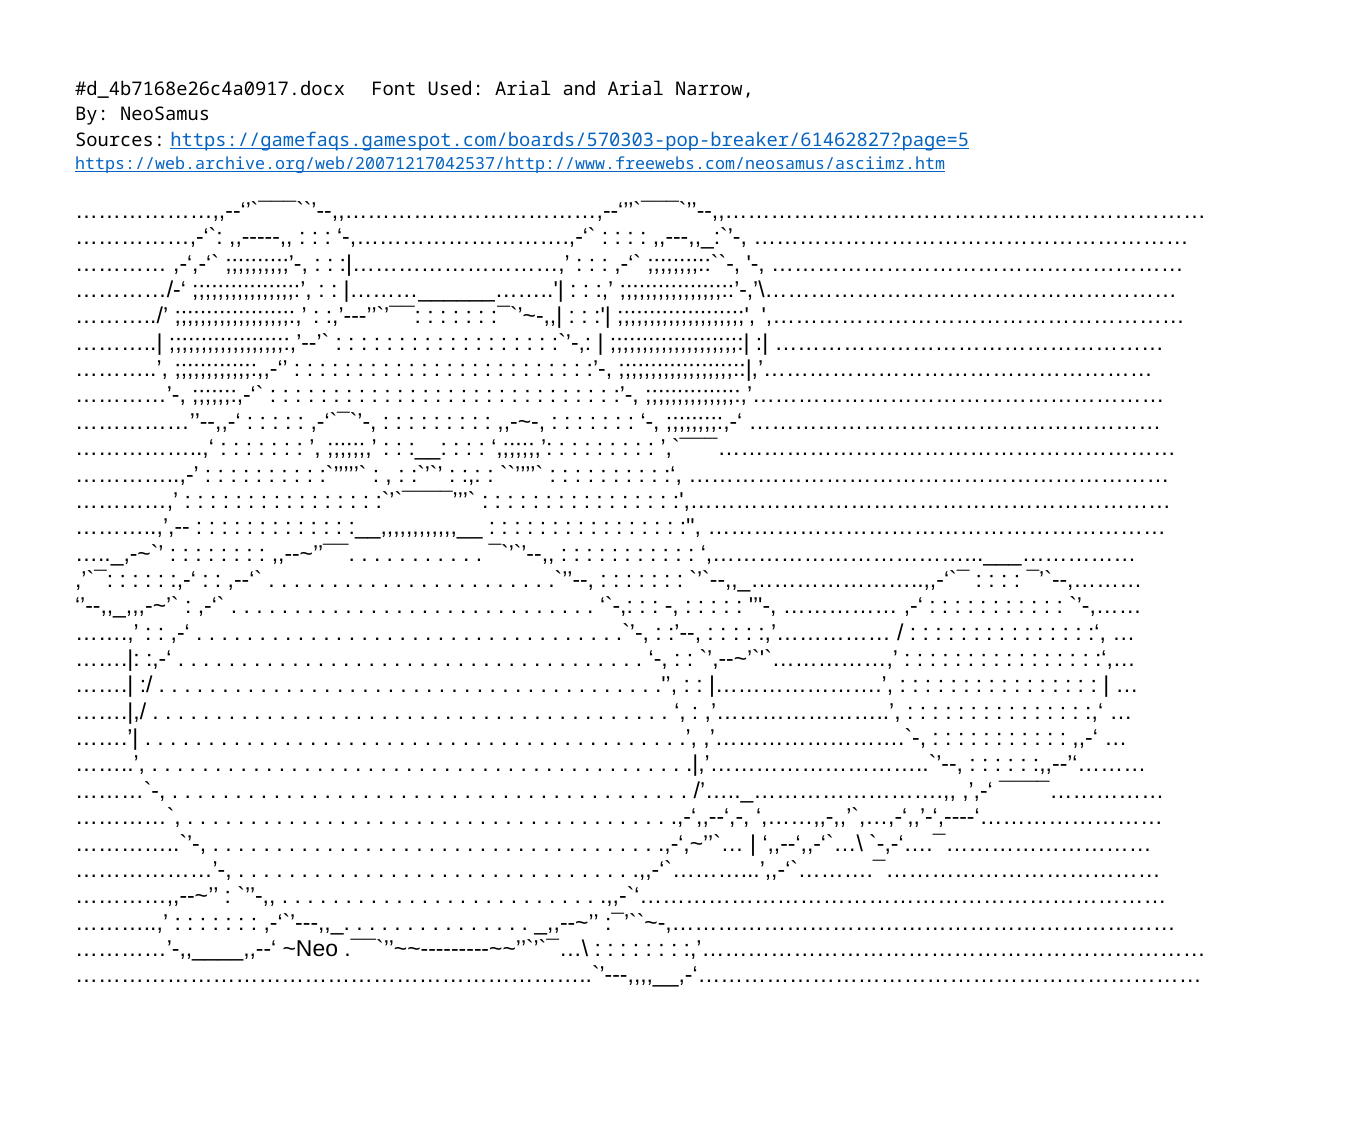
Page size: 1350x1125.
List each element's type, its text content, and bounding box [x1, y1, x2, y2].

text ………………,,--‘’`¯¯¯``’--,,……………………………,--‘’’`¯¯¯`’’--,,……………………………………………………… ……………,-‘`: ,,-----,, : : : ‘-,……………………….,-‘` : : : : ,,---,,_:`’-, ………………………………………………… ………… ,-‘,-‘` ;;;;;;;;;;’-, : : :|………………………,’ : : : ,-‘` ;;;;;;;;::``-, '-, ……………………………………………… …………/-‘ ;;;;;;;;;;;;;;;;:’, : : |………______……..'| : : :,’ ;;;;;;;;;;;;;;;;::’-,’\……………………………………………… ………../’ ;;;;;;;;;;;;;;;;;;:,’ : :,’---’’`’¯¯: : : : : : :¯`’~-,,| : : :'| ;;;;;;;;;;;;;;;;;;;;', ',……………………………………………… ………..| ;;;;;;;;;;;;;;;;;;:,’--’` : : : : : : : : : : : : : : : : : :`’-,: | ;;;;;;;;;;;;;;;;;;;;:| :| …………………………………………… ………..’, ;;;;;;;;;;;;:,,-‘’ : : : : : : : : : : : : : : : : : : : : : : : :’-, ;;;;;;;;;;;;;;;;;;::|,’…………………………………………… …………’-, ;;;;;;:,-‘` : : : : : : : : : : : : : : : : : : : : : : : : : : : :’-, ;;;;;;;;;;;;;;:,’……………………………………………… ……………’’--,,-‘ : : : : : ,-‘`¯`’-, : : : : : : : : : ,,-~-, : : : : : : : ‘-, ;;;;;;;;:,-‘ ……………………………………………… ……………..,‘ : : : : : : : ’, ;;;;;;,’ : : :__: : : : ‘,;;;;;,’: : : : : : : : : ’,`¯¯¯…………………………………………………… …………..,-’ : : : : : : : : : :`’’’’’` : , : :`’`’ : :,: : ``’’’’` : : : : : : : : : :‘, ……………………………………………………… …………,’ : : : : : : : : : : : : : : : :`’`¯¯¯¯’’’` : : : : : : : : : : : : : : : :',……………………………………………………… ………..,’,-- : : : : : : : : : : : : :__,,,,,,,,,,,,__ : : : : : : : : : : : : : : : :'', …………………………………………………… ….._,-~`’ : : : : : : : : ,,--~’’¯¯. . . . . . . . . . . ¯`’`’--,, : : : : : : : : : : : ‘,……………………………...___…………… ,’`¯: : : : : :,-‘ : : ,--‘` . . . . . . . . . . . . . . . . . . . . . . .`’’--, : : : : : : : `’`--,,_…………………..,,-‘`¯ : : : : ¯’`--,……… ‘’--,,_,,,-~’` : ,-‘` . . . . . . . . . . . . . . . . . . . . . . . . . . . . . ‘`-,: : : -, : : : : : '’'-, …………… ,-‘ : : : : : : : : : : : `’-,…… …….,’ : : ,-‘ . . . . . . . . . . . . . . . . . . . . . . . . . . . . . . . . . .`’-, : :’--, : : : : :,’…………… / : : : : : : : : : : : : : : :‘, … …….|: :,-‘ . . . . . . . . . . . . . . . . . . . . . . . . . . . . . . . . . . . . . ‘-, : : `’,--~’`'`……………,’ : : : : : : : : : : : : : : : :‘,… …….| :/ . . . . . . . . . . . . . . . . . . . . . . . . . . . . . . . . . . . . . . . .'’, : : |………………….’, : : : : : : : : : : : : : : : : | … …….|,/ . . . . . . . . . . . . . . . . . . . . . . . . . . . . . . . . . . . . . . . . . ‘, : ,’…………………..’, : : : : : : : : : : : : : : :,‘ … …….’| . . . . . . . . . . . . . . . . . . . . . . . . . . . . . . . . . . . . . . . . . . .’, ,’…………………….`-, : : : : : : : : : : : ,,-‘ … ……..’, . . . . . . . . . . . . . . . . . . . . . . . . . . . . . . . . . . . . . . . . . . .|,’………………………..`’--, : : : : : :,,--’‘……… ………`-, . . . . . . . . . . . . . . . . . . . . . . . . . . . . . . . . . . . . . . . . . /’….._…………………….,, ,’,-‘ ¯¯¯¯…………… …………`, . . . . . . . . . . . . . . . . . . . . . . . . . . . . . . . . . . . . . . .,-‘,,--‘,-, ‘,……,,-,,’`,…,-‘,,’-‘,----‘…………………… …………..`’-, . . . . . . . . . . . . . . . . . . . . . . . . . . . . . . . . . . . .,-‘,~’’`… | ‘,,--‘,,-‘`…\ `-,-‘….¯……………………… ………………’-, . . . . . . . . . . . . . . . . . . . . . . . . . . . . . . . .,,-‘`………...’,,-‘`……….¯……………………………… …………,,--~’’ : `’’-,, . . . . . . . . . . . . . . . . . . . . . . . . . .,,-`‘…………………………………………………………… ………..,’ : : : : : : : ,-‘`’---,,_. . . . . . . . . . . . . . . _,,--~’’ :¯’``~-,………………………………………………………… …………’-,,____,,--‘ ~Neo .¯¯`’’~~---------~~’’`’`¯…\ : : : : : : : :,’………………………………………………………… …………………………………………………………..`’---,,,,__,-‘………………………………………………………… [75, 197, 1275, 988]
